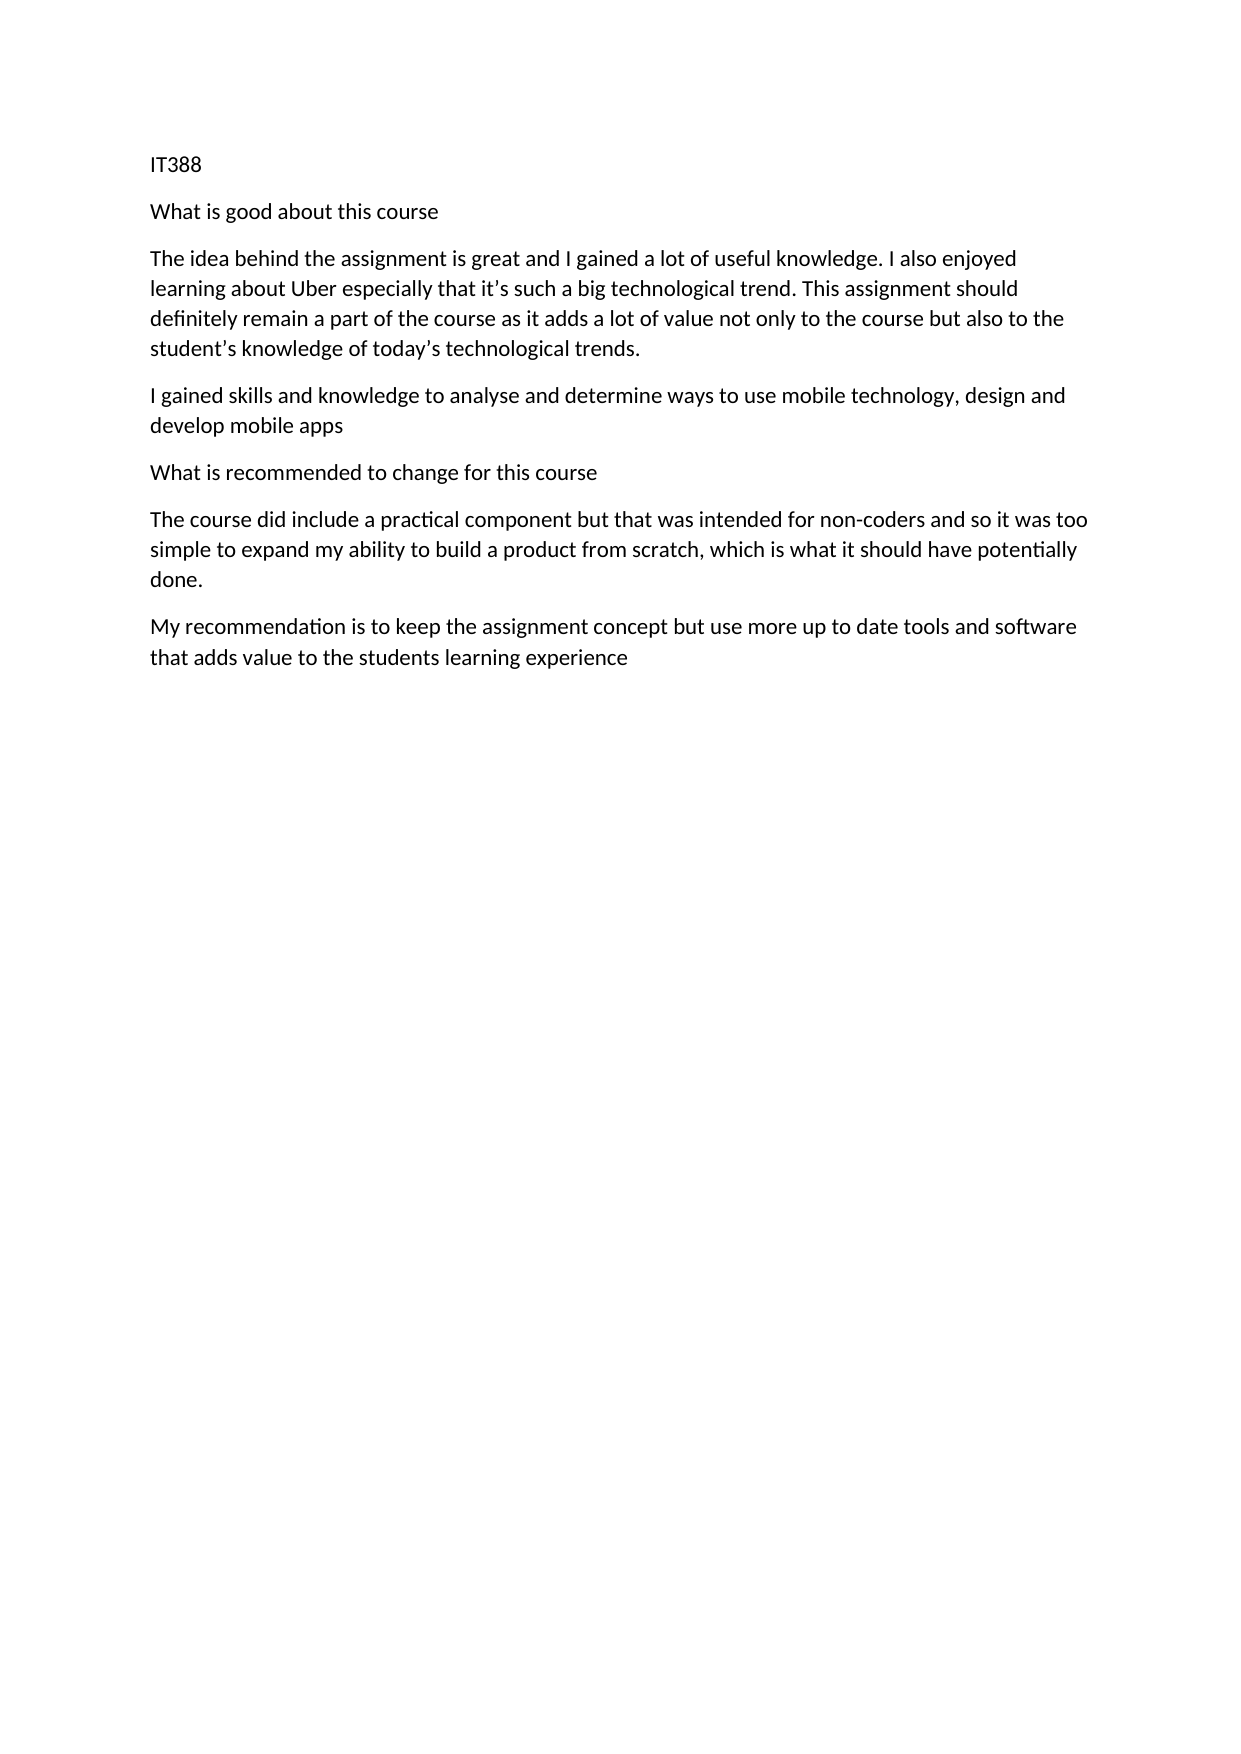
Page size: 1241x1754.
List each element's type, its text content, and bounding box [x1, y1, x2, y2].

text My recommendation is to keep the assignment concept but use more up to date tools and software that adds value to the students learning experience [150, 612, 1090, 671]
text The course did include a practical component but that was intended for non-coders and so it was too simple to expand my ability to build a product from scratch, which is what it should have potentially done. [150, 505, 1090, 594]
text The idea behind the assignment is great and I gained a lot of useful knowledge. I also enjoyed learning about Uber especially that it’s such a big technological trend. This assignment should definitely remain a part of the course as it adds a lot of value not only to the course but also to the student’s knowledge of today’s technological trends. [150, 244, 1090, 362]
text What is good about this course [150, 197, 1090, 225]
text I gained skills and knowledge to analyse and determine ways to use mobile technology, design and develop mobile apps [150, 381, 1090, 439]
text IT388 [150, 150, 1090, 178]
text What is recommended to change for this course [150, 458, 1090, 486]
